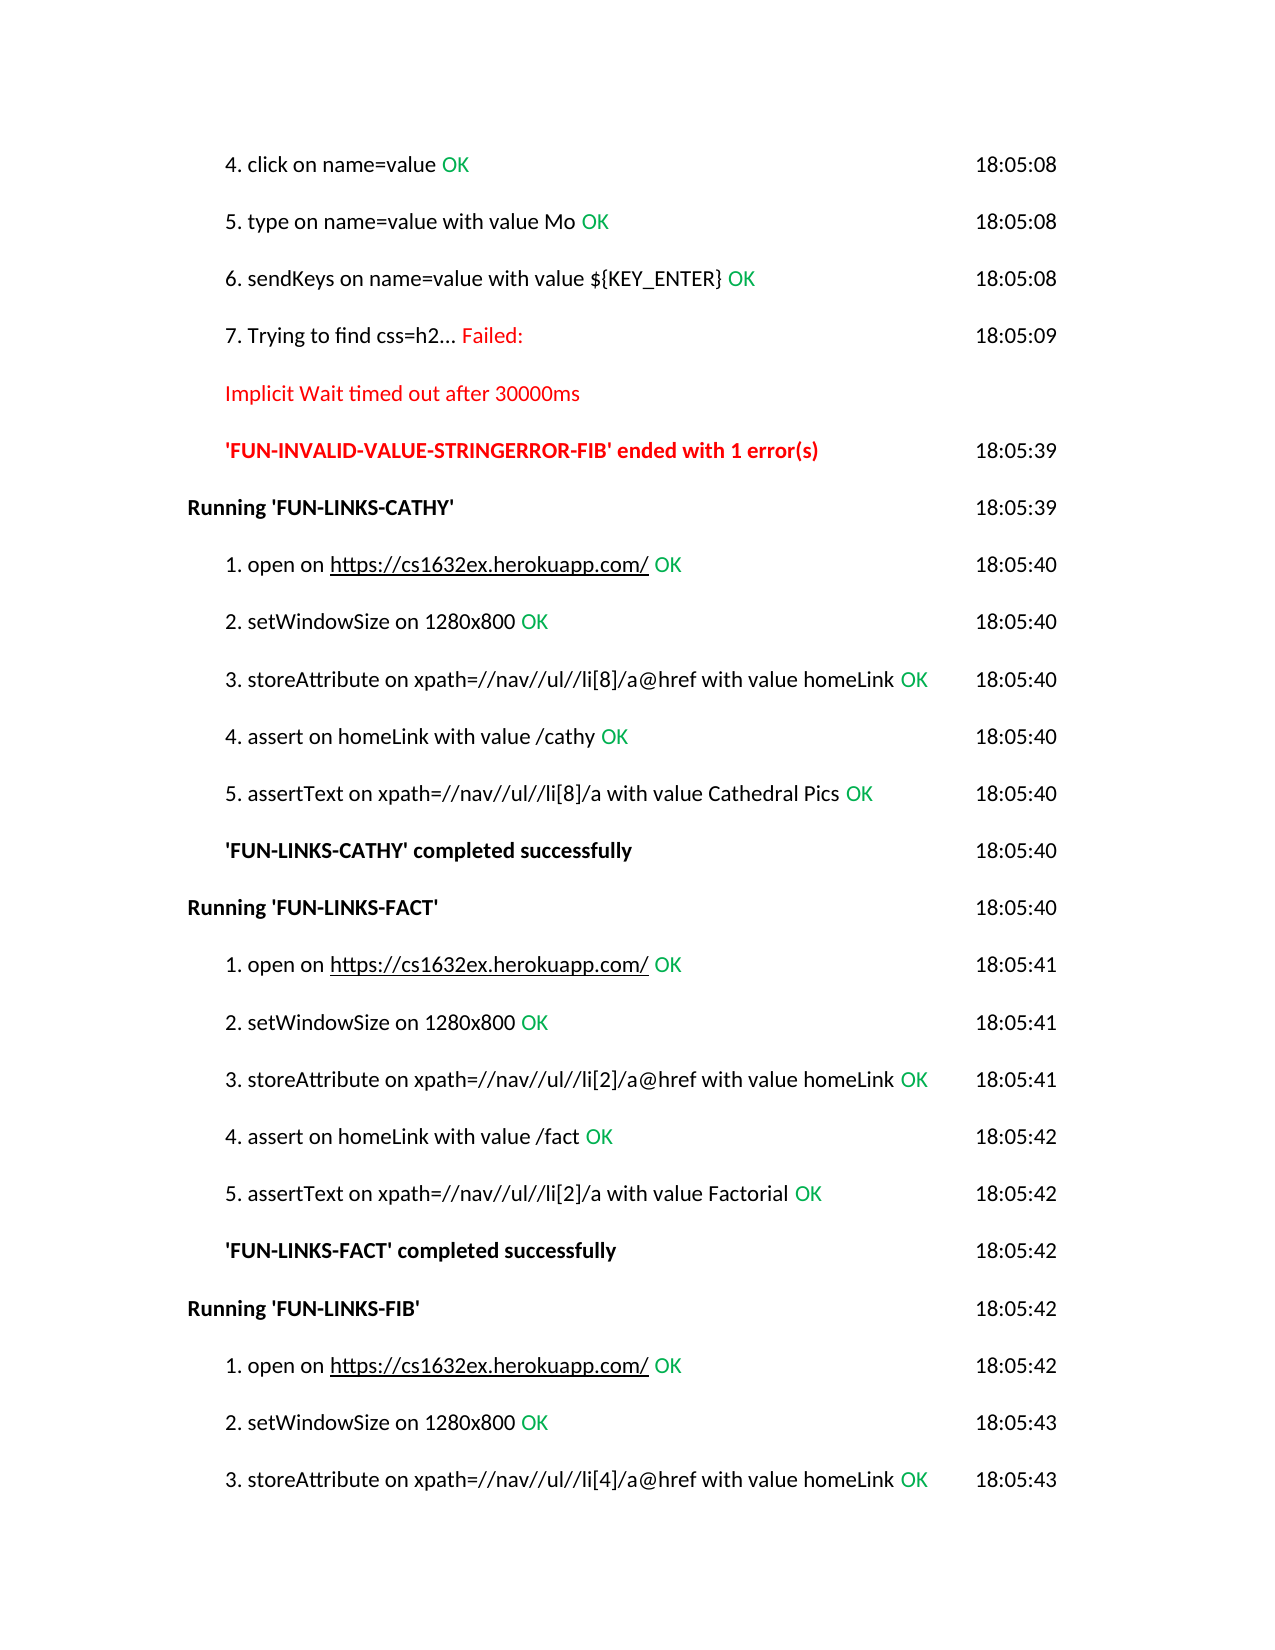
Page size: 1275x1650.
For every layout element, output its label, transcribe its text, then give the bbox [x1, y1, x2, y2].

text Running 'FUN-LINKS-CATHY' 18:05:39 [187, 493, 1125, 521]
text 'FUN-LINKS-CATHY' completed successfully 18:05:40 [225, 836, 1125, 864]
text 'FUN-INVALID-VALUE-STRINGERROR-FIB' ended with 1 error(s) 18:05:39 [225, 436, 1125, 464]
text 3. storeAttribute on xpath=//nav//ul//li[2]/a@href with value homeLink OK 18:05:41 [225, 1065, 1125, 1093]
text 1. open on https://cs1632ex.herokuapp.com/ OK 18:05:40 [225, 550, 1125, 578]
text Running 'FUN-LINKS-FACT' 18:05:40 [187, 893, 1125, 921]
text 'FUN-LINKS-FACT' completed successfully 18:05:42 [225, 1237, 1125, 1264]
text 6. sendKeys on name=value with value ${KEY_ENTER} OK 18:05:08 [225, 264, 1125, 292]
text 2. setWindowSize on 1280x800 OK 18:05:41 [225, 1008, 1125, 1036]
text 7. Trying to find css=h2... Failed: 18:05:09 [225, 322, 1125, 349]
text 3. storeAttribute on xpath=//nav//ul//li[8]/a@href with value homeLink OK 18:05:40 [225, 665, 1125, 693]
text 5. assertText on xpath=//nav//ul//li[8]/a with value Cathedral Pics OK 18:05:40 [225, 779, 1125, 807]
text 4. click on name=value OK 18:05:08 [225, 150, 1125, 178]
text 5. type on name=value with value Mo OK 18:05:08 [225, 207, 1125, 235]
text 4. assert on homeLink with value /fact OK 18:05:42 [225, 1122, 1125, 1150]
text 4. assert on homeLink with value /cathy OK 18:05:40 [225, 722, 1125, 750]
text 3. storeAttribute on xpath=//nav//ul//li[4]/a@href with value homeLink OK 18:05:43 [225, 1465, 1125, 1493]
text 2. setWindowSize on 1280x800 OK 18:05:43 [225, 1408, 1125, 1436]
text 2. setWindowSize on 1280x800 OK 18:05:40 [225, 607, 1125, 636]
text 1. open on https://cs1632ex.herokuapp.com/ OK 18:05:41 [225, 951, 1125, 979]
text Implicit Wait timed out after 30000ms [187, 379, 1125, 407]
text 1. open on https://cs1632ex.herokuapp.com/ OK 18:05:42 [225, 1351, 1125, 1379]
text 5. assertText on xpath=//nav//ul//li[2]/a with value Factorial OK 18:05:42 [225, 1179, 1125, 1207]
text Running 'FUN-LINKS-FIB' 18:05:42 [187, 1294, 1125, 1322]
